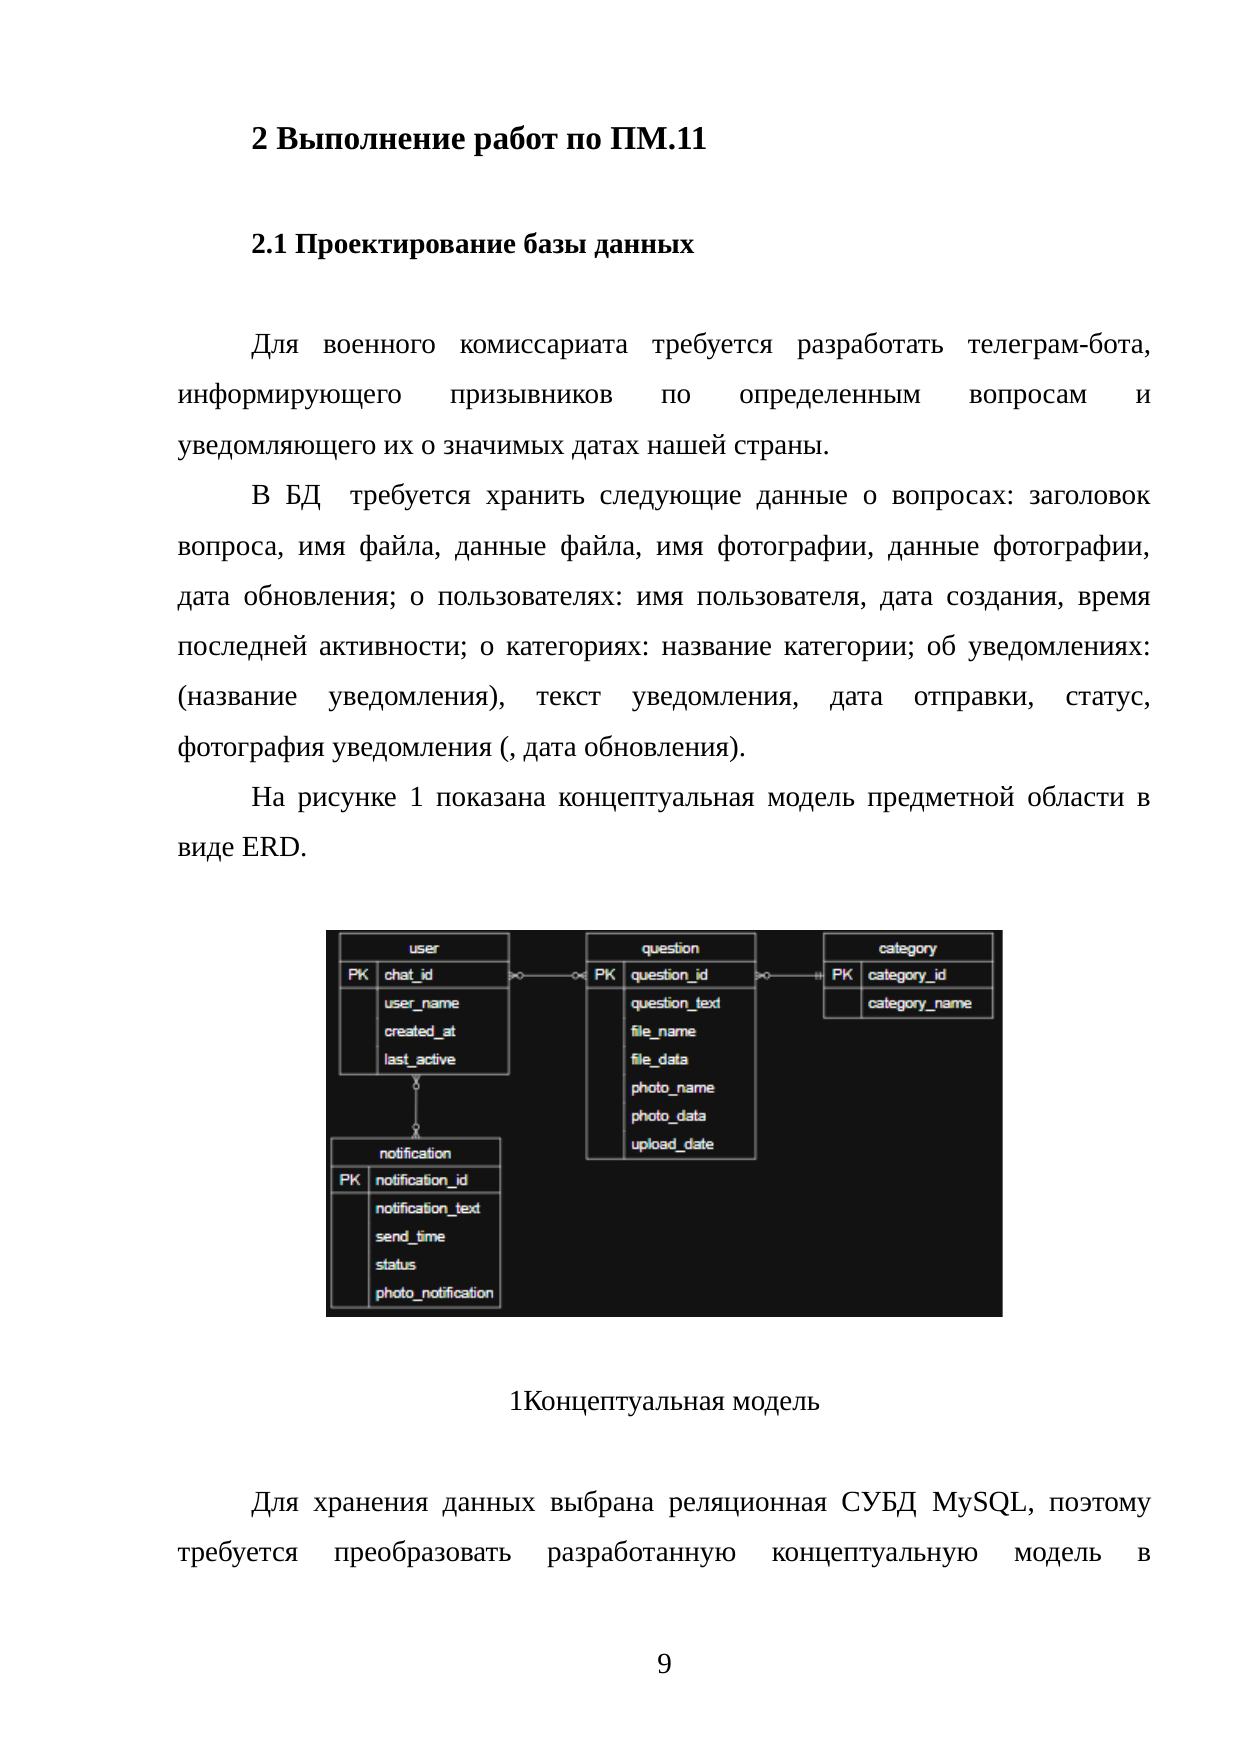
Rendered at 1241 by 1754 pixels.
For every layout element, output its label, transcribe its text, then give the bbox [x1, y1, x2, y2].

text В БД требуется хранить следующие данные о вопросах: заголовок вопроса, имя файла, данные файла, имя фотографии, данные фотографии, дата обновления; о пользователях: имя пользователя, дата создания, время последней активности; о категориях: название категории; об уведомлениях: (название уведомления), текст уведомления, дата отправки, статус, фотография уведомления (, дата обновления). [177, 477, 1152, 762]
text На рисунке 1 показана концептуальная модель предметной области в виде ERD. [177, 779, 1152, 863]
picture [326, 930, 1003, 1317]
subtitle Выполнение работ по ПМ.11 [177, 118, 1152, 156]
text Рисунок 1 – Концептуальная модель [177, 1383, 1152, 1417]
text Для военного комиссариата требуется разработать телеграм-бота, информирующего призывников по определенным вопросам и уведомляющего их о значимых датах нашей страны. [177, 326, 1152, 461]
subtitle Проектирование базы данных [177, 226, 1152, 259]
